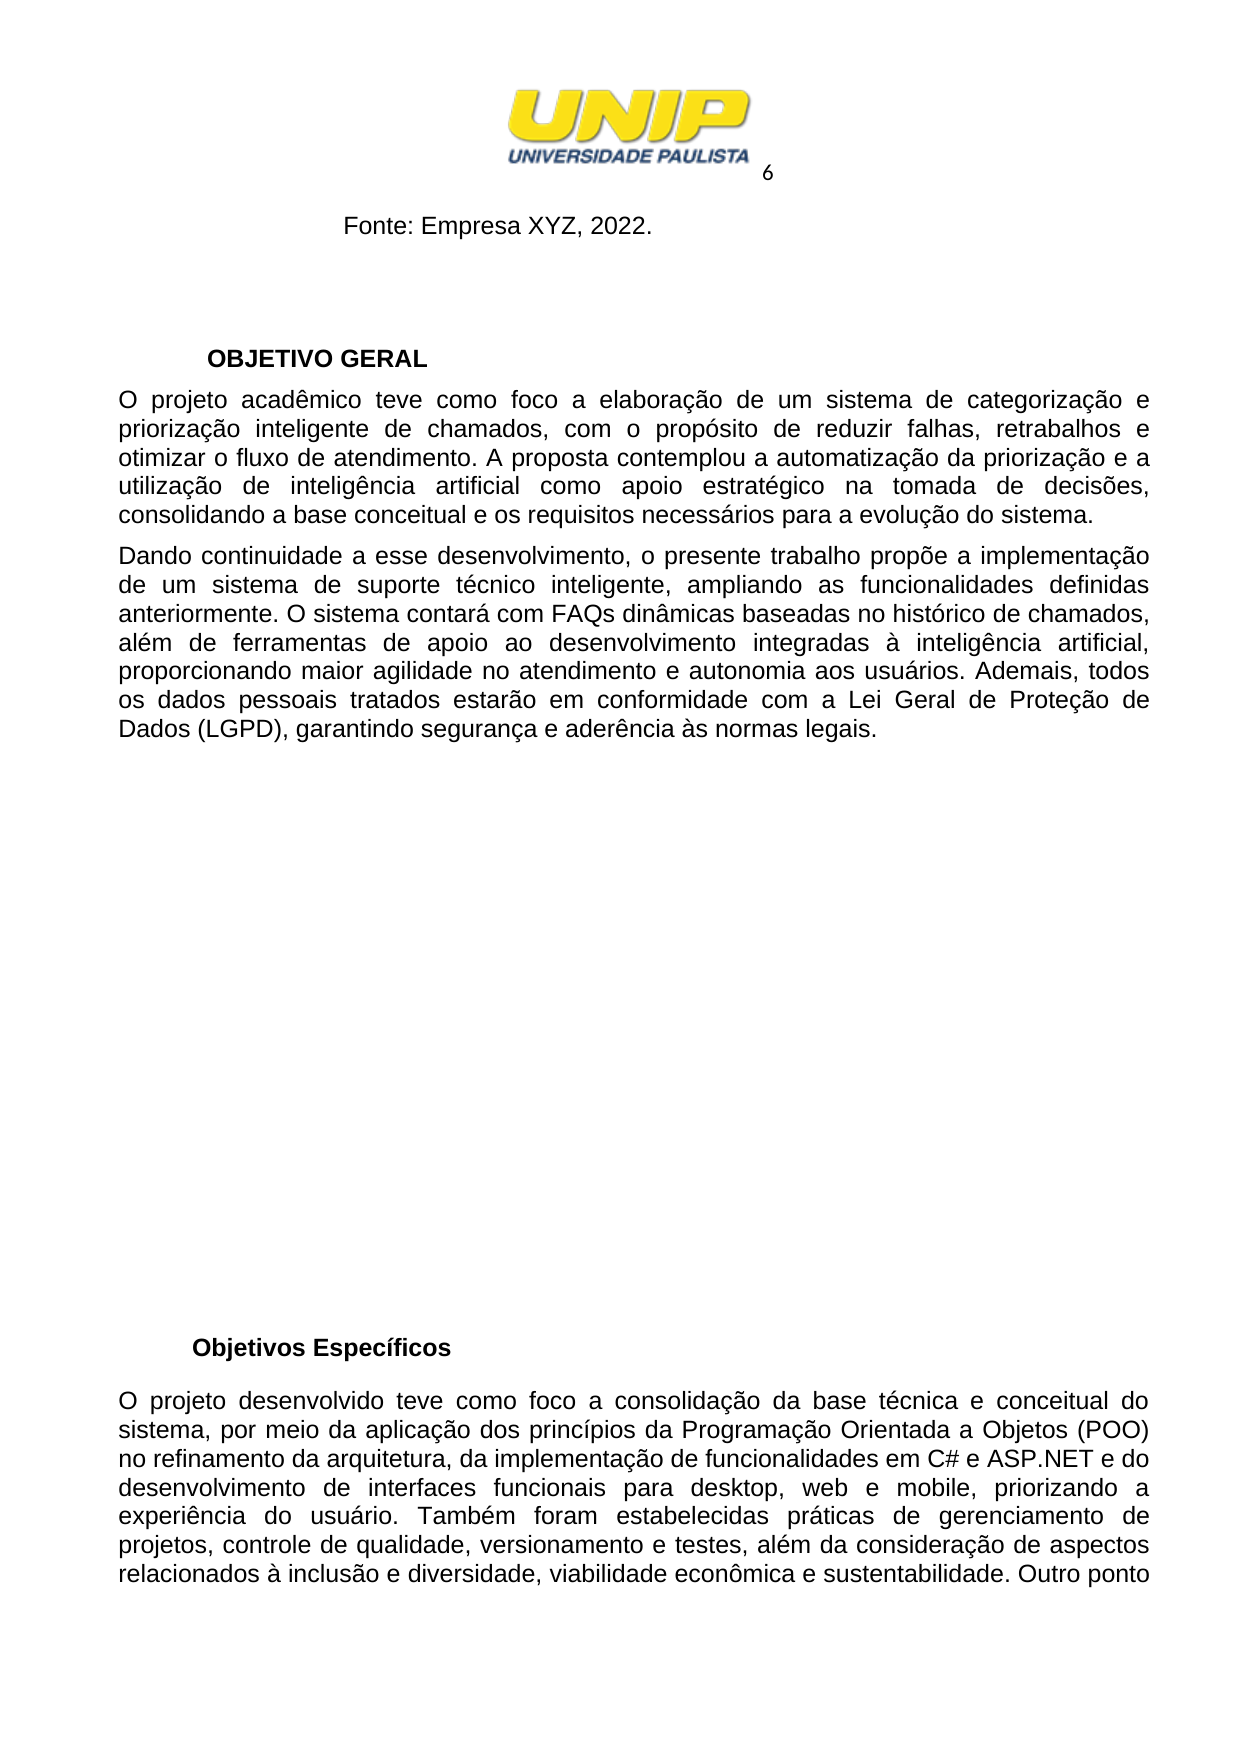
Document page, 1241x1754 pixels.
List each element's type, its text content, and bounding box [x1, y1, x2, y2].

text OBJETIVO GERAL [118, 344, 1152, 373]
text O projeto acadêmico teve como foco a elaboração de um sistema de categorização e priorização inteligente de chamados, com o propósito de reduzir falhas, retrabalhos e otimizar o fluxo de atendimento. A proposta contemplou a automatização da priorização e a utilização de inteligência artificial como apoio estratégico na tomada de decisões, consolidando a base conceitual e os requisitos necessários para a evolução do sistema. [118, 385, 1152, 529]
picture [496, 73, 762, 181]
text Dando continuidade a esse desenvolvimento, o presente trabalho propõe a implementação de um sistema de suporte técnico inteligente, ampliando as funcionalidades definidas anteriormente. O sistema contará com FAQs dinâmicas baseadas no histórico de chamados, além de ferramentas de apoio ao desenvolvimento integradas à inteligência artificial, proporcionando maior agilidade no atendimento e autonomia aos usuários. Ademais, todos os dados pessoais tratados estarão em conformidade com a Lei Geral de Proteção de Dados (LGPD), garantindo segurança e aderência às normas legais. [118, 541, 1152, 743]
text Fonte: Empresa XYZ, 2022. [118, 211, 1152, 240]
text Objetivos Específicos [118, 1333, 1152, 1361]
